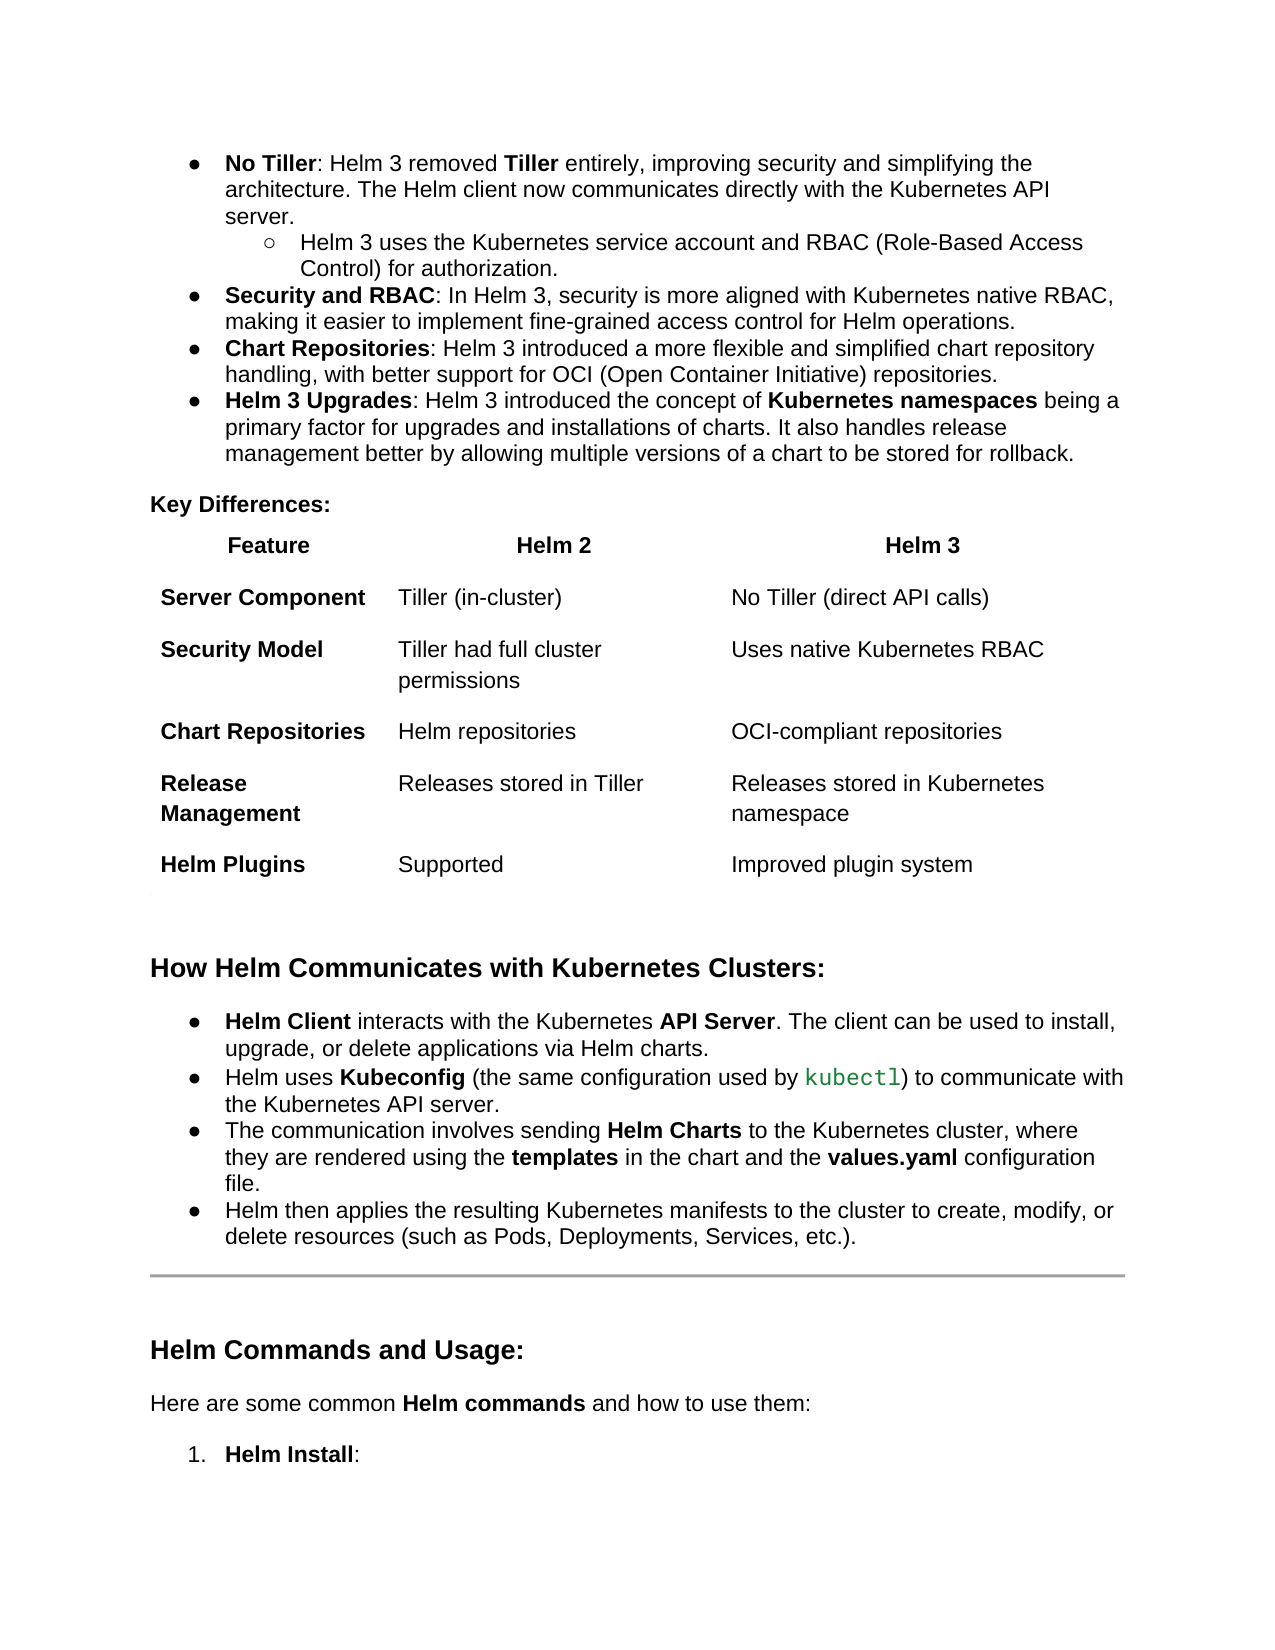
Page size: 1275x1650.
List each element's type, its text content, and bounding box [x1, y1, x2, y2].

table_cell Improved plugin system [721, 841, 1125, 893]
table_cell OCI-compliant repositories [721, 707, 1125, 759]
table_cell Helm repositories [388, 707, 721, 759]
table_cell Chart Repositories [150, 707, 387, 759]
list Helm then applies the resulting Kubernetes manifests to the cluster to create, modify, or delete resources (such as Pods, Deployments, Services, etc.). [187, 1197, 1125, 1249]
list Chart Repositories: Helm 3 introduced a more flexible and simplified chart repository handling, with better support for OCI (Open Container Initiative) repositories. [187, 334, 1125, 387]
table_cell Releases stored in Tiller [388, 759, 721, 841]
list No Tiller: Helm 3 removed Tiller entirely, improving security and simplifying the architecture. The Helm client now communicates directly with the Kubernetes API server. [187, 150, 1125, 229]
list Helm 3 uses the Kubernetes service account and RBAC (Role-Based Access Control) for authorization. [262, 229, 1125, 282]
list Security and RBAC: In Helm 3, security is more aligned with Kubernetes native RBAC, making it easier to implement fine-grained access control for Helm operations. [187, 282, 1125, 334]
table_header Helm 3 [721, 522, 1125, 574]
list Helm Client interacts with the Kubernetes API Server. The client can be used to install, upgrade, or delete applications via Helm charts. [187, 1008, 1125, 1061]
list Helm 3 Upgrades: Helm 3 introduced the concept of Kubernetes namespaces being a primary factor for upgrades and installations of charts. It also handles release management better by allowing multiple versions of a chart to be stored for rollback. [187, 387, 1125, 466]
table_cell Uses native Kubernetes RBAC [721, 626, 1125, 707]
subtitle Key Differences: [150, 491, 1125, 518]
table_cell Supported [388, 841, 721, 893]
subtitle How Helm Communicates with Kubernetes Clusters: [150, 952, 1125, 983]
list The communication involves sending Helm Charts to the Kubernetes cluster, where they are rendered using the templates in the chart and the values.yaml configuration file. [187, 1117, 1125, 1197]
table_cell Tiller had full cluster permissions [388, 626, 721, 707]
table_cell Release Management [150, 759, 387, 841]
table_cell Security Model [150, 626, 387, 707]
table_cell Server Component [150, 574, 387, 626]
list Helm uses Kubeconfig (the same configuration used by kubectl) to communicate with the Kubernetes API server. [187, 1061, 1125, 1117]
table_header Helm 2 [388, 522, 721, 574]
text Here are some common Helm commands and how to use them: [150, 1390, 1125, 1416]
table_cell Tiller (in-cluster) [388, 574, 721, 626]
table_cell Releases stored in Kubernetes namespace [721, 759, 1125, 841]
table_header Feature [150, 522, 387, 574]
table_cell No Tiller (direct API calls) [721, 574, 1125, 626]
table_cell Helm Plugins [150, 841, 387, 893]
list Helm Install: [187, 1441, 1125, 1468]
subtitle Helm Commands and Usage: [150, 1334, 1125, 1365]
